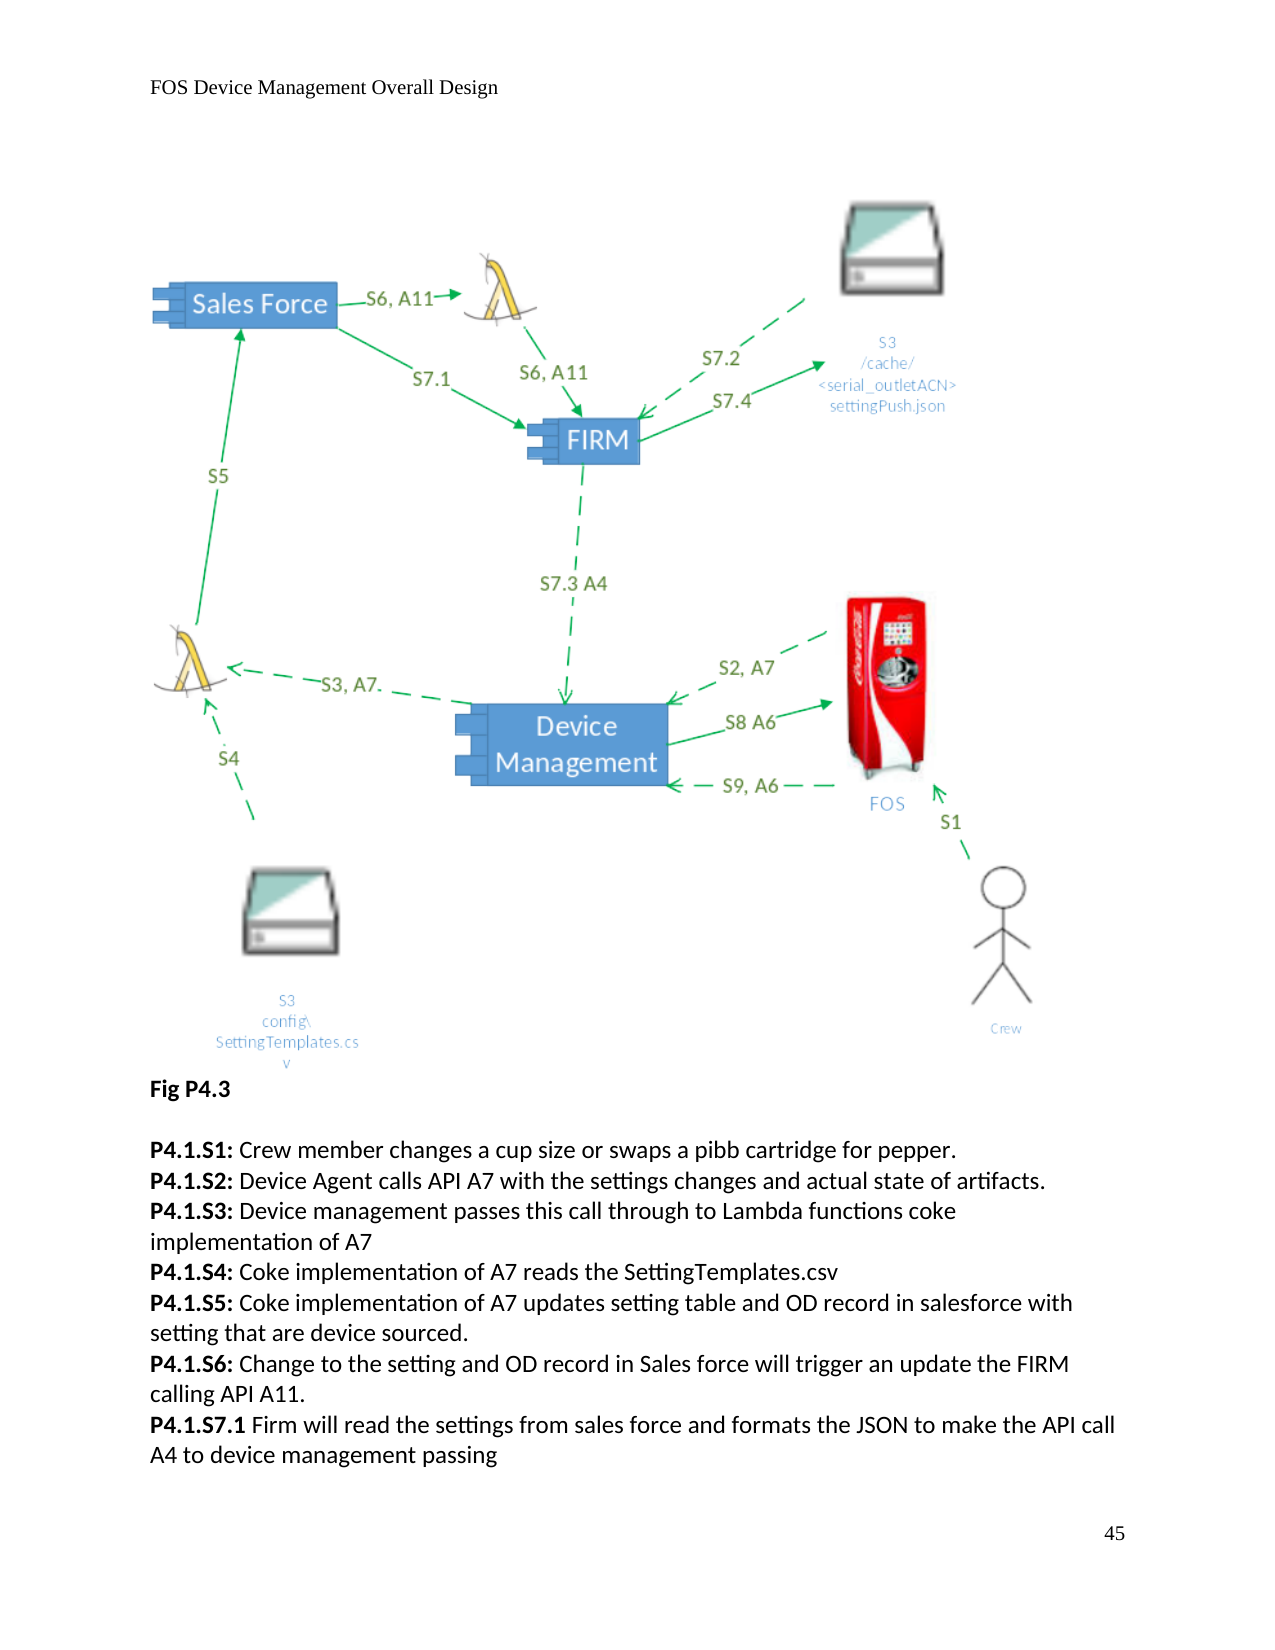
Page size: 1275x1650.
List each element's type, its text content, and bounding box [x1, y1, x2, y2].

text P4.1.S2: Device Agent calls API A7 with the settings changes and actual state of artifacts. [150, 1165, 1125, 1196]
text P4.1.S7.1 Firm will read the settings from sales force and formats the JSON to make the API call A4 to device management passing [150, 1409, 1125, 1470]
text P4.1.S5: Coke implementation of A7 updates setting table and OD record in salesforce with setting that are device sourced. [150, 1287, 1125, 1348]
text P4.1.S4: Coke implementation of A7 reads the SettingTemplates.csv [150, 1257, 1125, 1287]
text P4.1.S1: Crew member changes a cup size or swaps a pibb cartridge for pepper. [150, 1134, 1125, 1165]
text P4.1.S6: Change to the setting and OD record in Sales force will trigger an update the FIRM calling API A11. [150, 1348, 1125, 1409]
text P4.1.S3: Device management passes this call through to Lambda functions coke implementation of A7 [150, 1196, 1125, 1257]
text Fig P4.3 [150, 1073, 1125, 1104]
